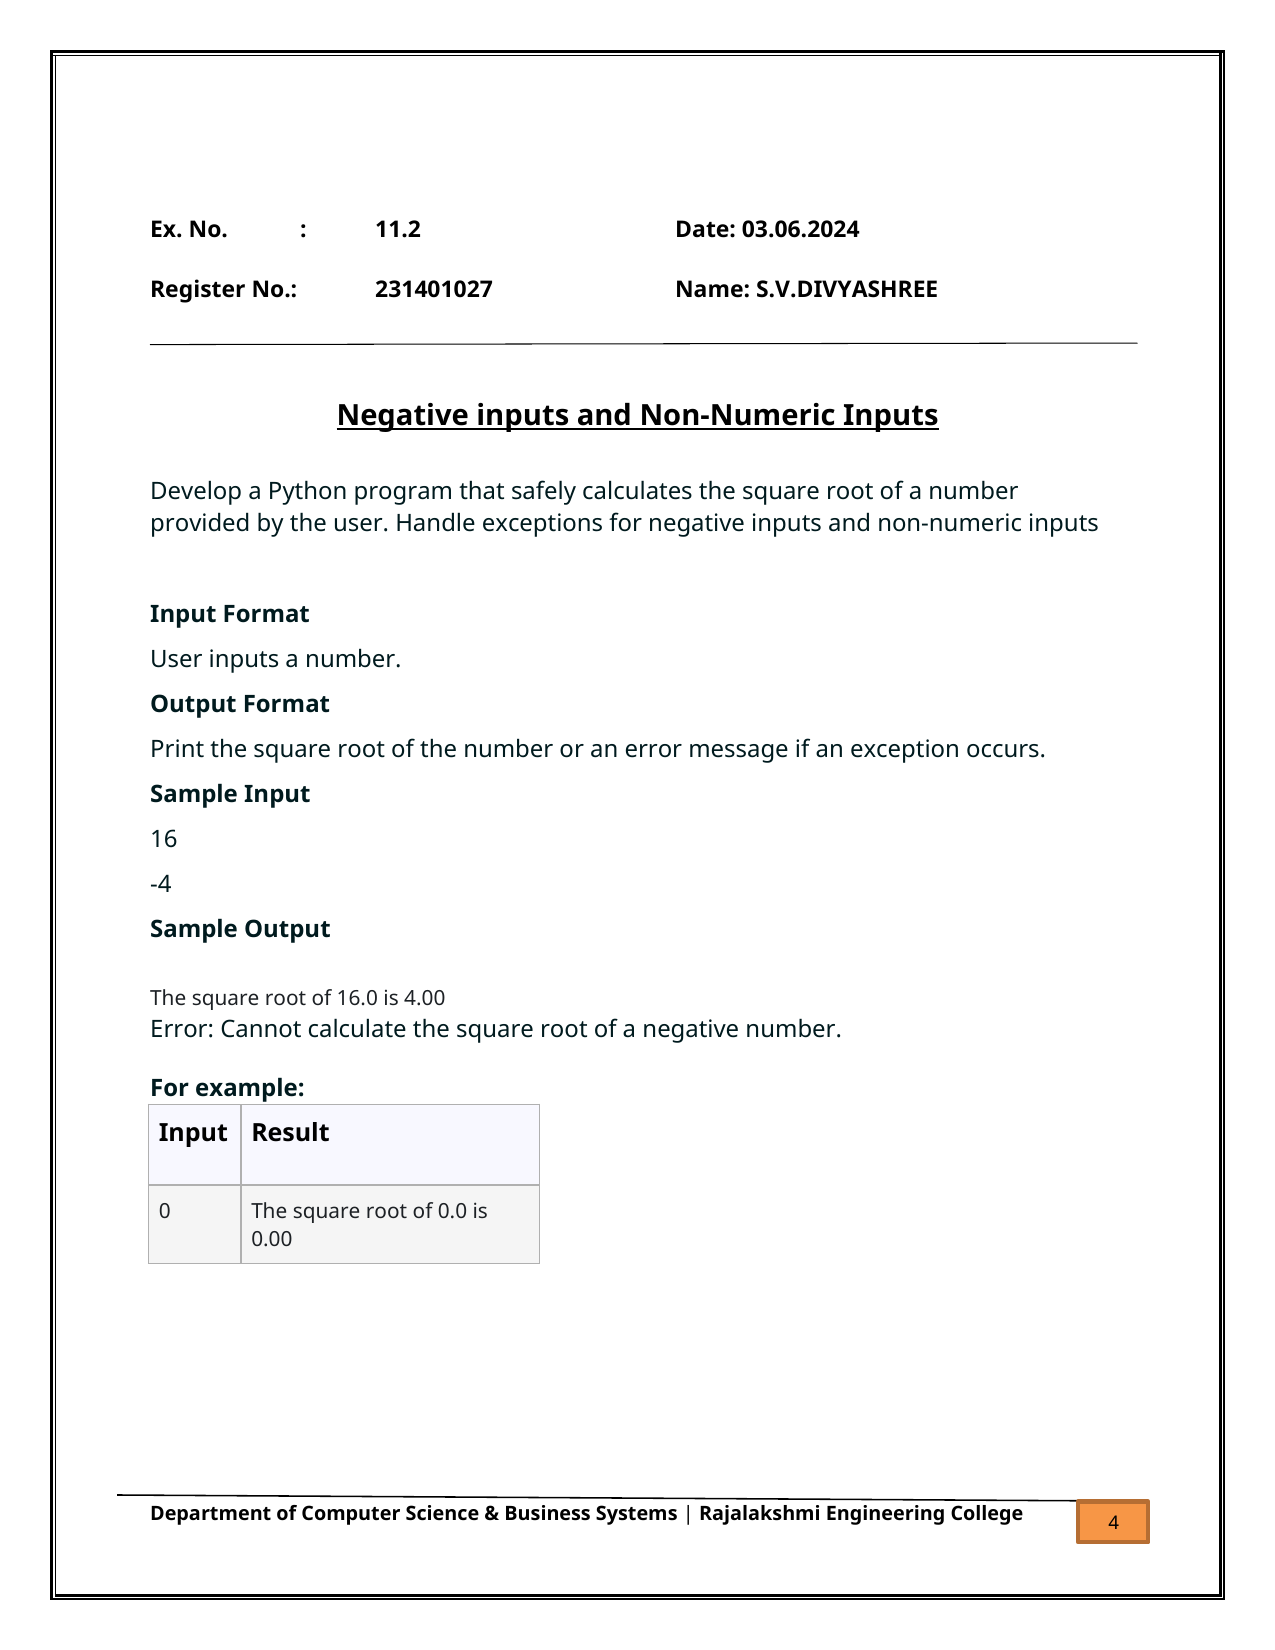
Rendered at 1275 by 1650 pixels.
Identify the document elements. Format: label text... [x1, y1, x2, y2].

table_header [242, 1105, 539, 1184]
text Develop a Python program that safely calculates the square root of a number provided by the user. Handle exceptions for negative inputs and non-numeric inputs [150, 473, 1125, 539]
text Ex. No. : 11.2 Date: 03.06.2024 [150, 213, 1125, 244]
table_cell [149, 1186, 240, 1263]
text User inputs a number. [150, 641, 1125, 674]
text For example: [150, 1071, 1125, 1103]
text Sample Output [150, 912, 1125, 945]
text -4 [150, 867, 1125, 899]
text Negative inputs and Non-Numeric Inputs [150, 394, 1125, 434]
text Output Format [150, 687, 1125, 719]
text Sample Input [150, 777, 1125, 809]
text Error: Cannot calculate the square root of a negative number. [150, 1012, 1125, 1071]
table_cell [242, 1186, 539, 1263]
text Register No.: 231401027 Name: S.V.DIVYASHREE [150, 273, 1125, 304]
text Print the square root of the number or an error message if an exception occurs. [150, 732, 1125, 764]
text Input Format [150, 596, 1125, 629]
text The square root of 16.0 is 4.00 [150, 983, 1125, 1012]
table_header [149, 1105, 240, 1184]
text 16 [150, 822, 1125, 854]
